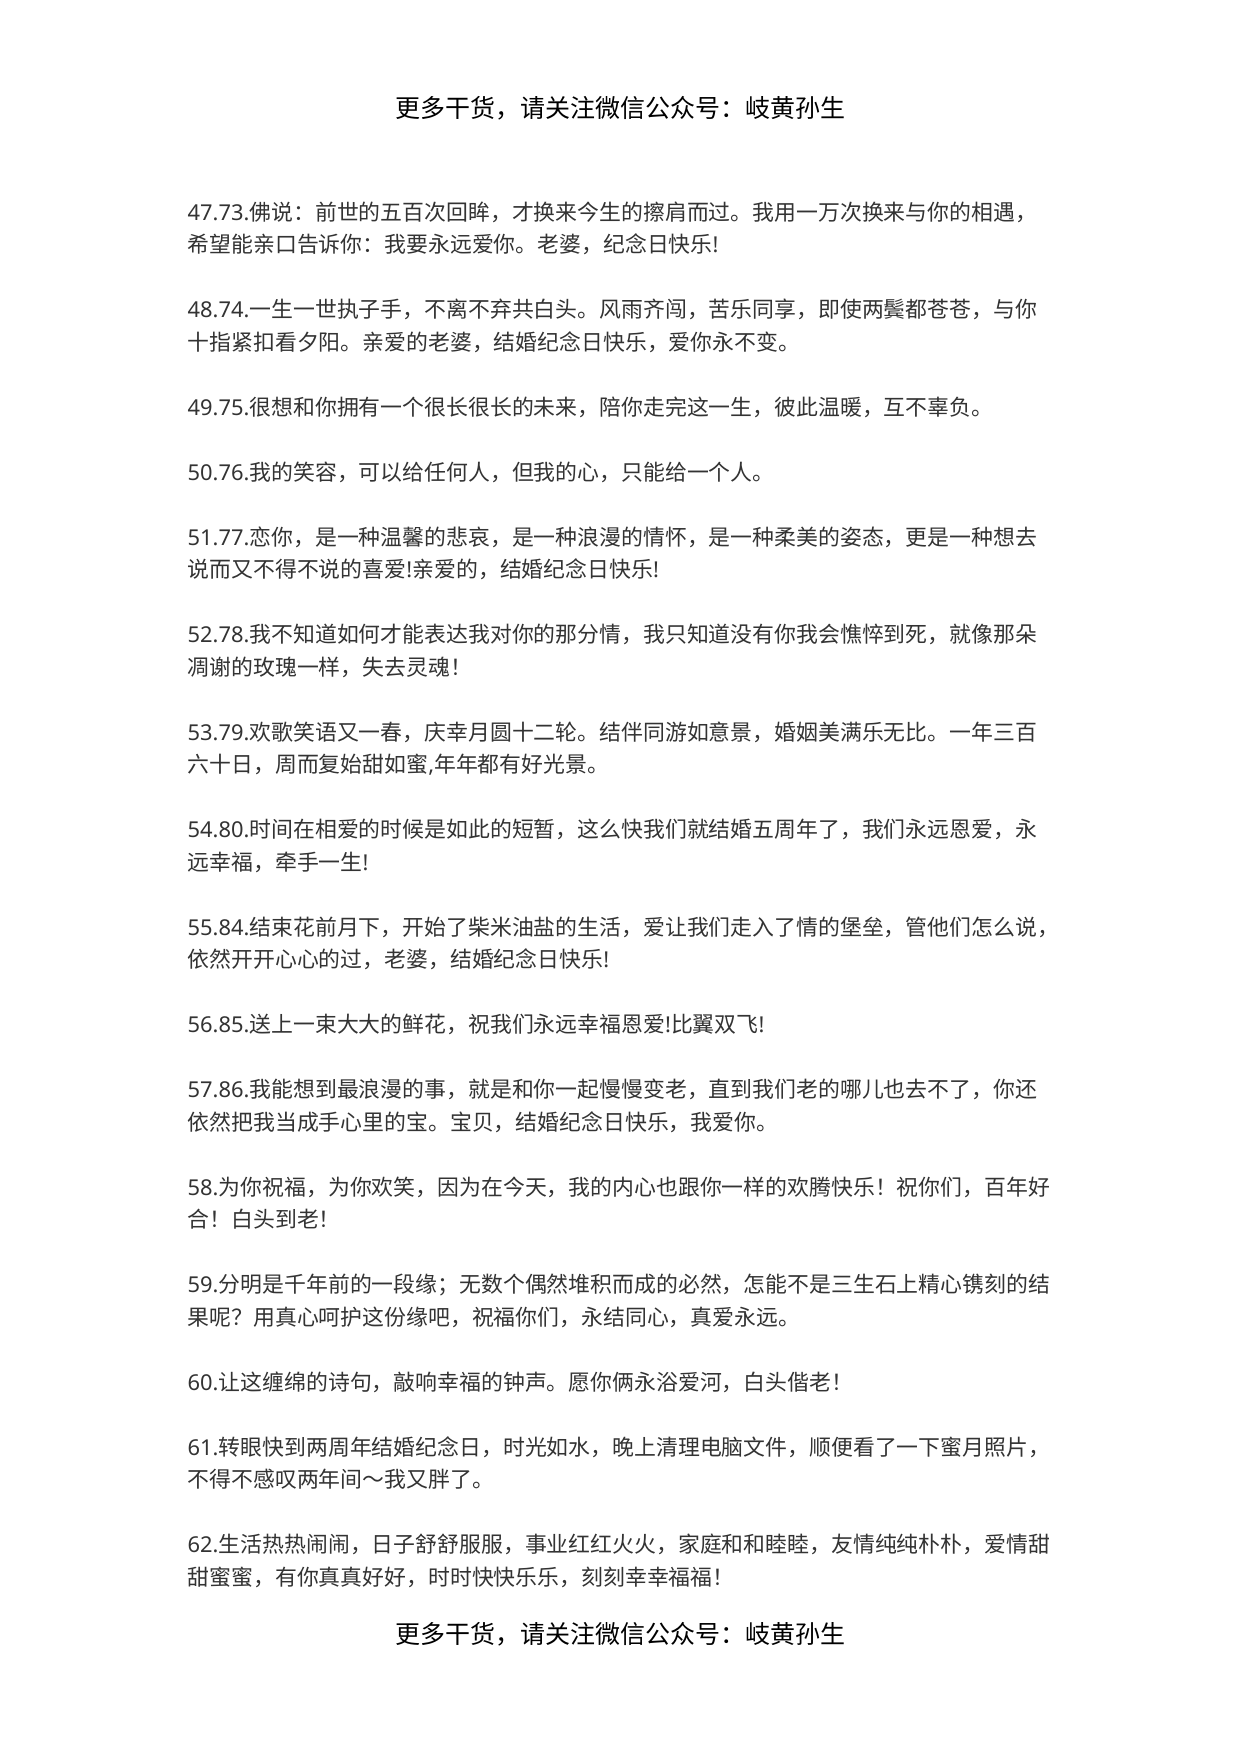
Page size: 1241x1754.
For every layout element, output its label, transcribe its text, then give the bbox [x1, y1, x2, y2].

text 47.73.佛说：前世的五百次回眸，才换来今生的擦肩而过。我用一万次换来与你的相遇，希望能亲口告诉你：我要永远爱你。老婆，纪念日快乐! [187, 194, 1053, 259]
text 48.74.一生一世执子手，不离不弃共白头。风雨齐闯，苦乐同享，即使两鬓都苍苍，与你十指紧扣看夕阳。亲爱的老婆，结婚纪念日快乐，爱你永不变。 [187, 292, 1053, 357]
text 55.84.结束花前月下，开始了柴米油盐的生活，爱让我们走入了情的堡垒，管他们怎么说，依然开开心心的过，老婆，结婚纪念日快乐! [187, 909, 1053, 974]
text 58.为你祝福，为你欢笑，因为在今天，我的内心也跟你一样的欢腾快乐！祝你们，百年好合！白头到老！ [187, 1169, 1053, 1234]
text 51.77.恋你，是一种温馨的悲哀，是一种浪漫的情怀，是一种柔美的姿态，更是一种想去说而又不得不说的喜爱!亲爱的，结婚纪念日快乐! [187, 519, 1053, 584]
text 54.80.时间在相爱的时候是如此的短暂，这么快我们就结婚五周年了，我们永远恩爱，永远幸福，牵手一生! [187, 812, 1053, 877]
text 53.79.欢歌笑语又一春，庆幸月圆十二轮。结伴同游如意景，婚姻美满乐无比。一年三百六十日，周而复始甜如蜜,年年都有好光景。 [187, 714, 1053, 779]
text 60.让这缠绵的诗句，敲响幸福的钟声。愿你俩永浴爱河，白头偕老！ [187, 1364, 1053, 1397]
text 59.分明是千年前的一段缘；无数个偶然堆积而成的必然，怎能不是三生石上精心镌刻的结果呢？用真心呵护这份缘吧，祝福你们，永结同心，真爱永远。 [187, 1267, 1053, 1332]
text 62.生活热热闹闹，日子舒舒服服，事业红红火火，家庭和和睦睦，友情纯纯朴朴，爱情甜甜蜜蜜，有你真真好好，时时快快乐乐，刻刻幸幸福福！ [187, 1527, 1053, 1592]
text 49.75.很想和你拥有一个很长很长的未来，陪你走完这一生，彼此温暖，互不辜负。 [187, 389, 1053, 422]
text 52.78.我不知道如何才能表达我对你的那分情，我只知道没有你我会憔悴到死，就像那朵凋谢的玫瑰一样，失去灵魂！ [187, 617, 1053, 682]
text 50.76.我的笑容，可以给任何人，但我的心，只能给一个人。 [187, 454, 1053, 487]
text 61.转眼快到两周年结婚纪念日，时光如水，晚上清理电脑文件，顺便看了一下蜜月照片，不得不感叹两年间～我又胖了。 [187, 1429, 1053, 1494]
text 56.85.送上一束大大的鲜花，祝我们永远幸福恩爱!比翼双飞! [758, 1007, 1053, 1039]
text 57.86.我能想到最浪漫的事，就是和你一起慢慢变老，直到我们老的哪儿也去不了，你还依然把我当成手心里的宝。宝贝，结婚纪念日快乐，我爱你。 [187, 1072, 1053, 1137]
